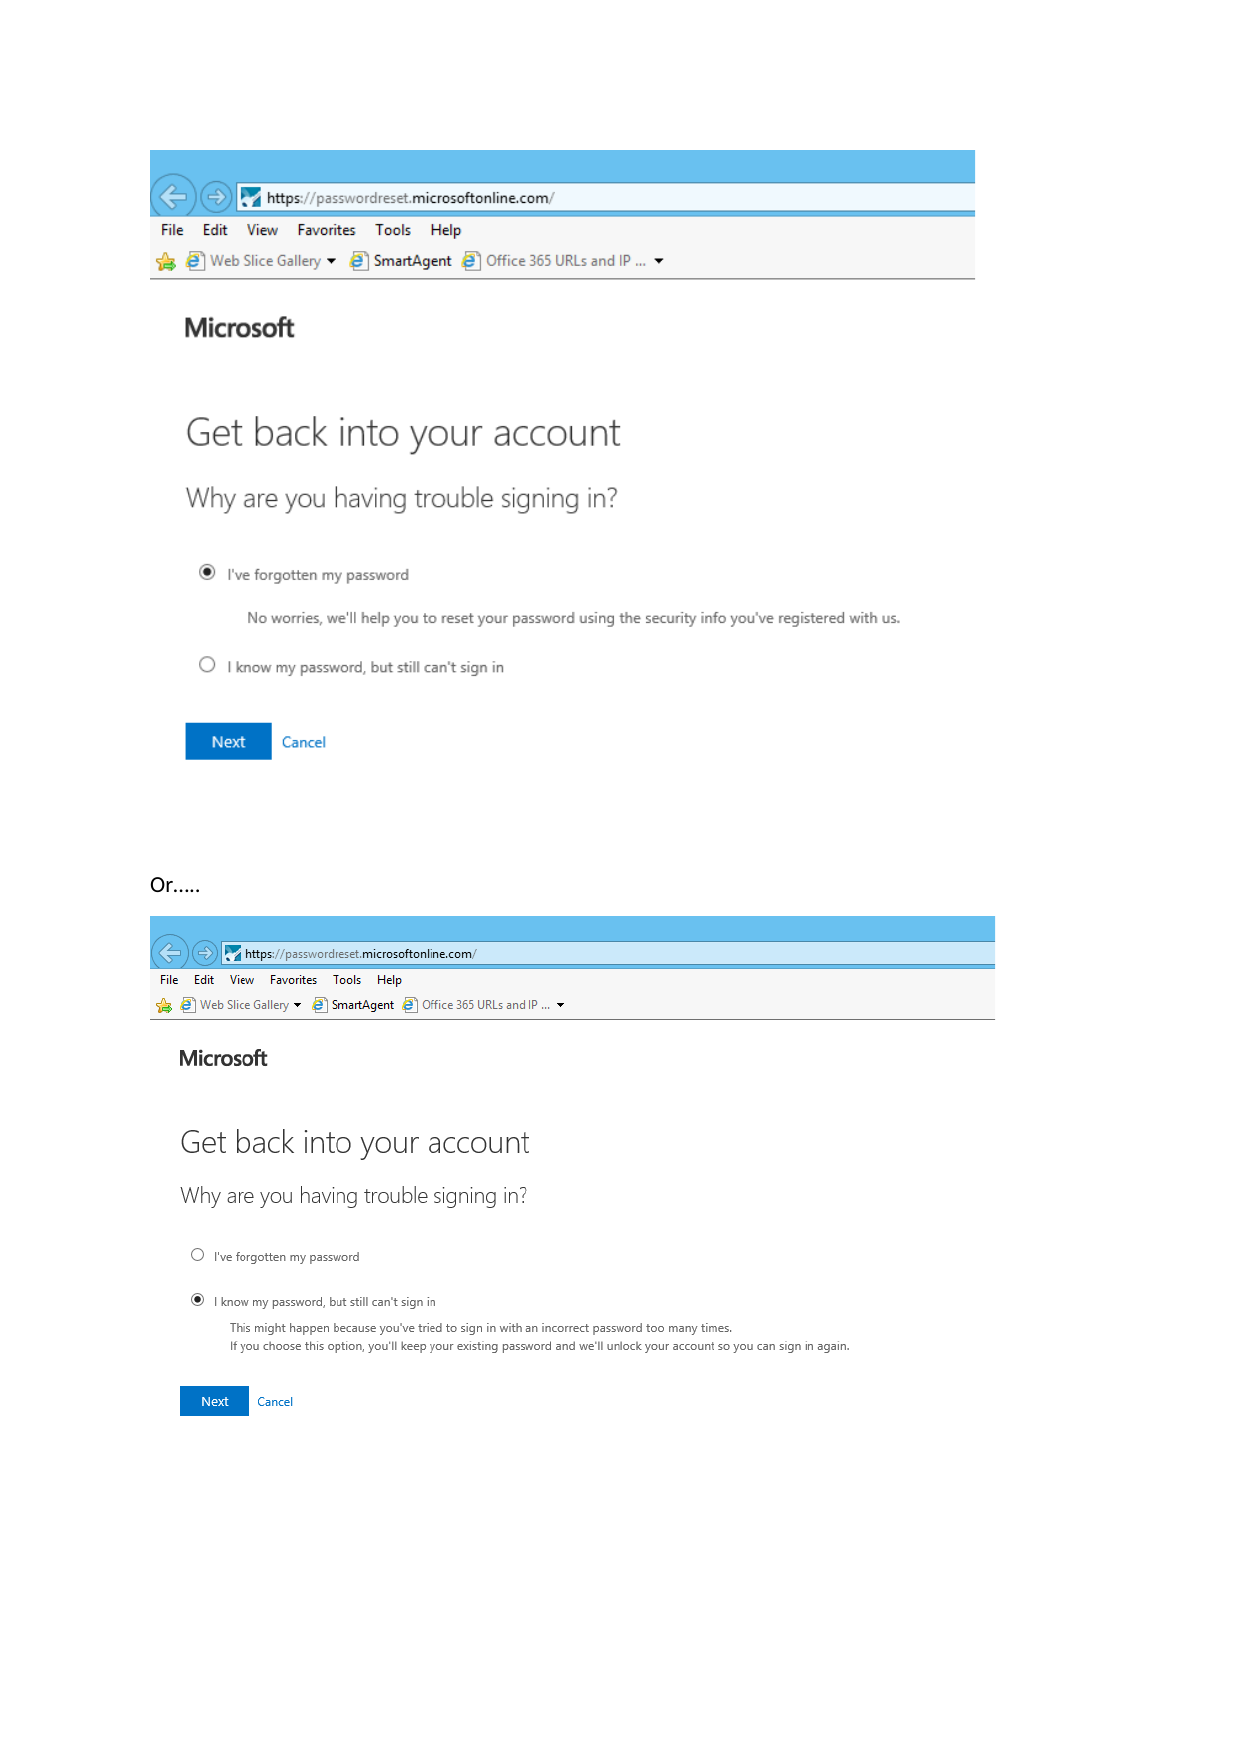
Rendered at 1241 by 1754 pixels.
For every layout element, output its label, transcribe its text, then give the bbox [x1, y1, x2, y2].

picture [150, 150, 976, 851]
picture [150, 916, 996, 1555]
text Or….. [150, 870, 1090, 898]
